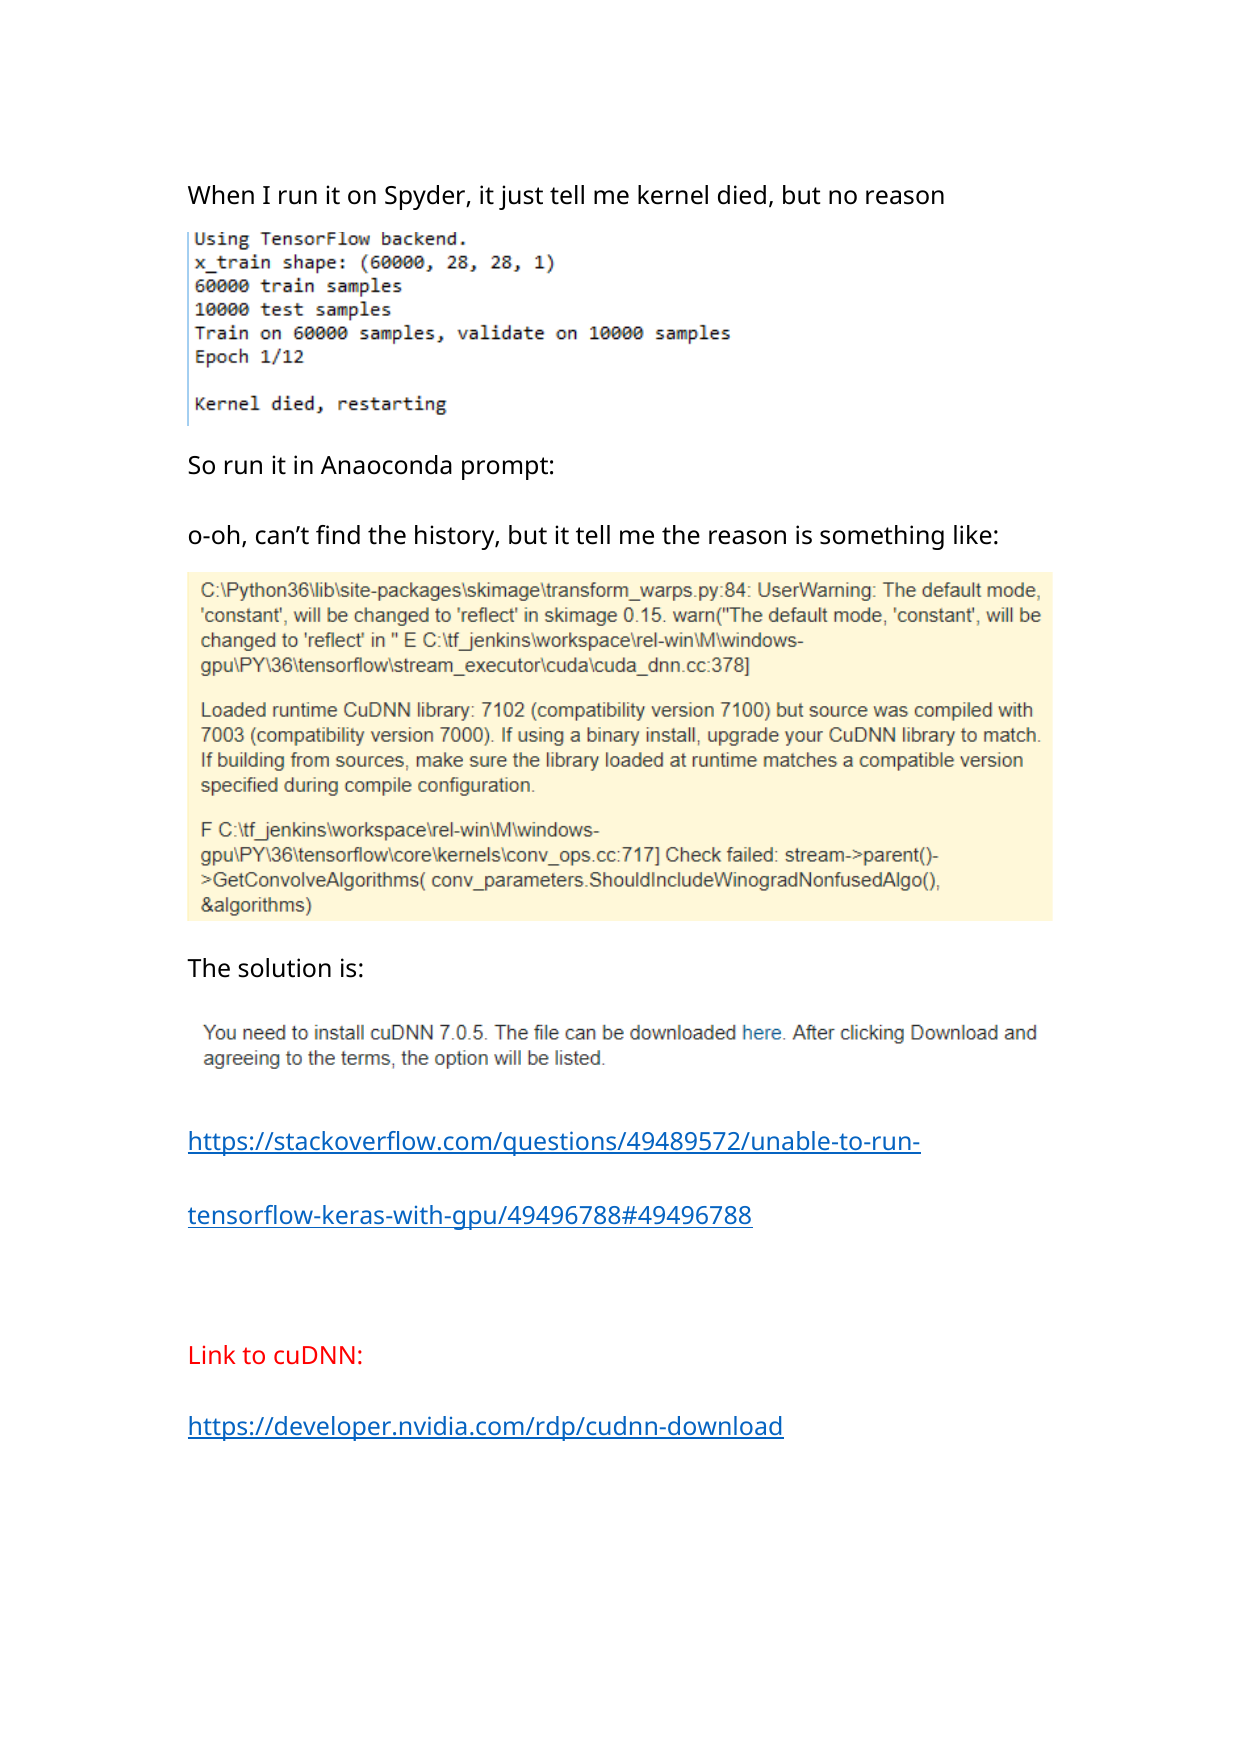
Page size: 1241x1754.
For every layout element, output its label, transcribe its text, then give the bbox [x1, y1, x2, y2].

text https://developer.nvidia.com/rdp/cudnn-download [187, 1393, 1053, 1458]
text When I run it on Spyder, it just tell me kernel died, but no reason [187, 162, 1053, 227]
picture [187, 232, 769, 426]
picture [187, 572, 1053, 921]
text o-oh, can’t find the history, but it tell me the reason is something like: [187, 502, 1053, 567]
picture [187, 1005, 1053, 1081]
text So run it in Anaoconda prompt: [187, 432, 1053, 497]
text Link to cuDNN: [187, 1323, 1053, 1388]
text https://stackoverflow.com/questions/49489572/unable-to-run-tensorflow-keras-with-gpu/49496788#49496788 [187, 1108, 1053, 1247]
text The solution is: [187, 935, 1053, 1000]
